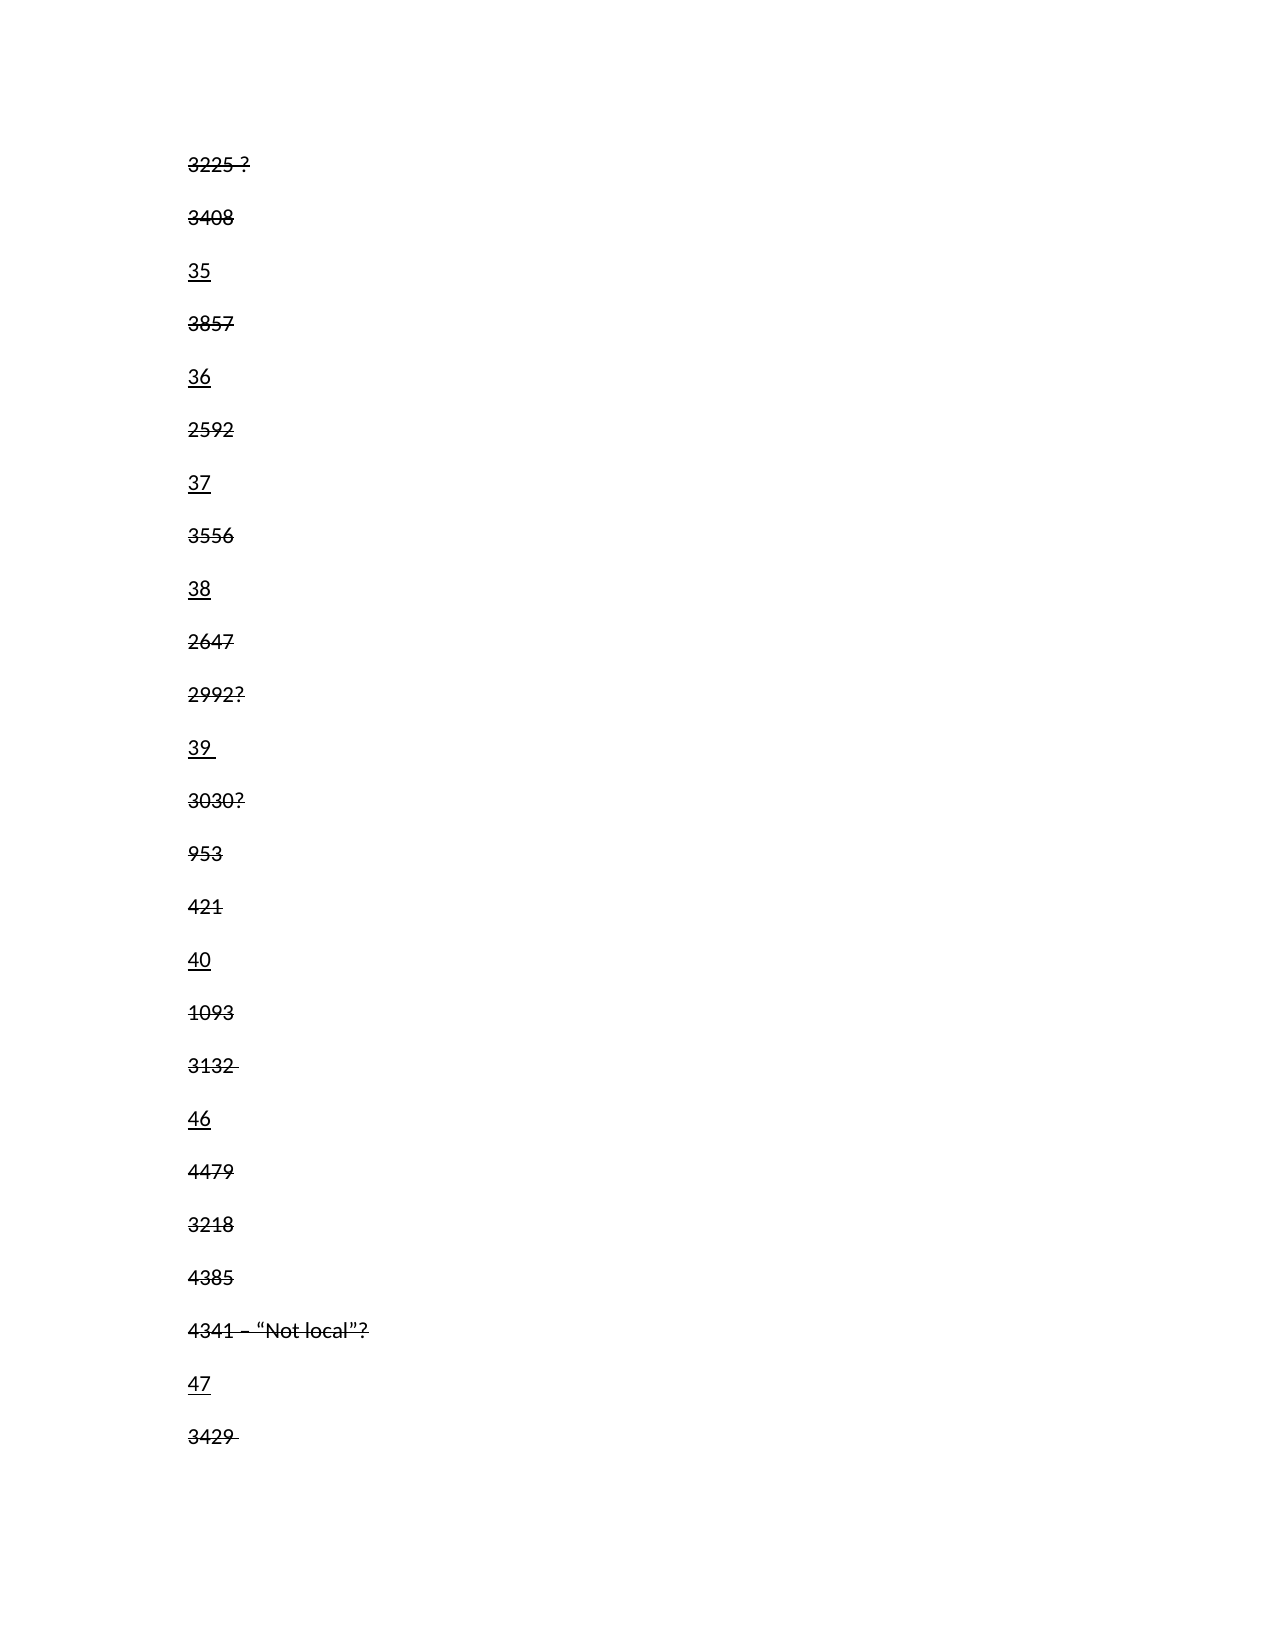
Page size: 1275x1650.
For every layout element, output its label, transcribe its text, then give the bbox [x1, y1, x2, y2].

text 3857 [187, 309, 1087, 337]
text 3429 [187, 1422, 1087, 1451]
text 39 [187, 733, 1087, 761]
text 46 [187, 1104, 1087, 1132]
text 2592 [187, 415, 1087, 443]
text 38 [187, 574, 1087, 602]
text 2647 [187, 627, 1087, 655]
text 37 [187, 468, 1087, 496]
text 35 [187, 256, 1087, 284]
text 3030? [187, 786, 1087, 814]
text 3408 [187, 203, 1087, 231]
text 3556 [187, 521, 1087, 549]
text 4385 [187, 1263, 1087, 1291]
text 4479 [187, 1157, 1087, 1185]
text 3218 [187, 1210, 1087, 1238]
text 2992? [187, 680, 1087, 708]
text 4341 – “Not local”? [187, 1316, 1087, 1344]
text 953 [187, 839, 1087, 867]
text 40 [187, 945, 1087, 973]
text 3225 ? [187, 150, 1087, 178]
text 36 [187, 362, 1087, 390]
text 1093 [187, 998, 1087, 1026]
text 3132 [187, 1051, 1087, 1079]
text 421 [187, 892, 1087, 920]
text 47 [187, 1369, 1087, 1397]
